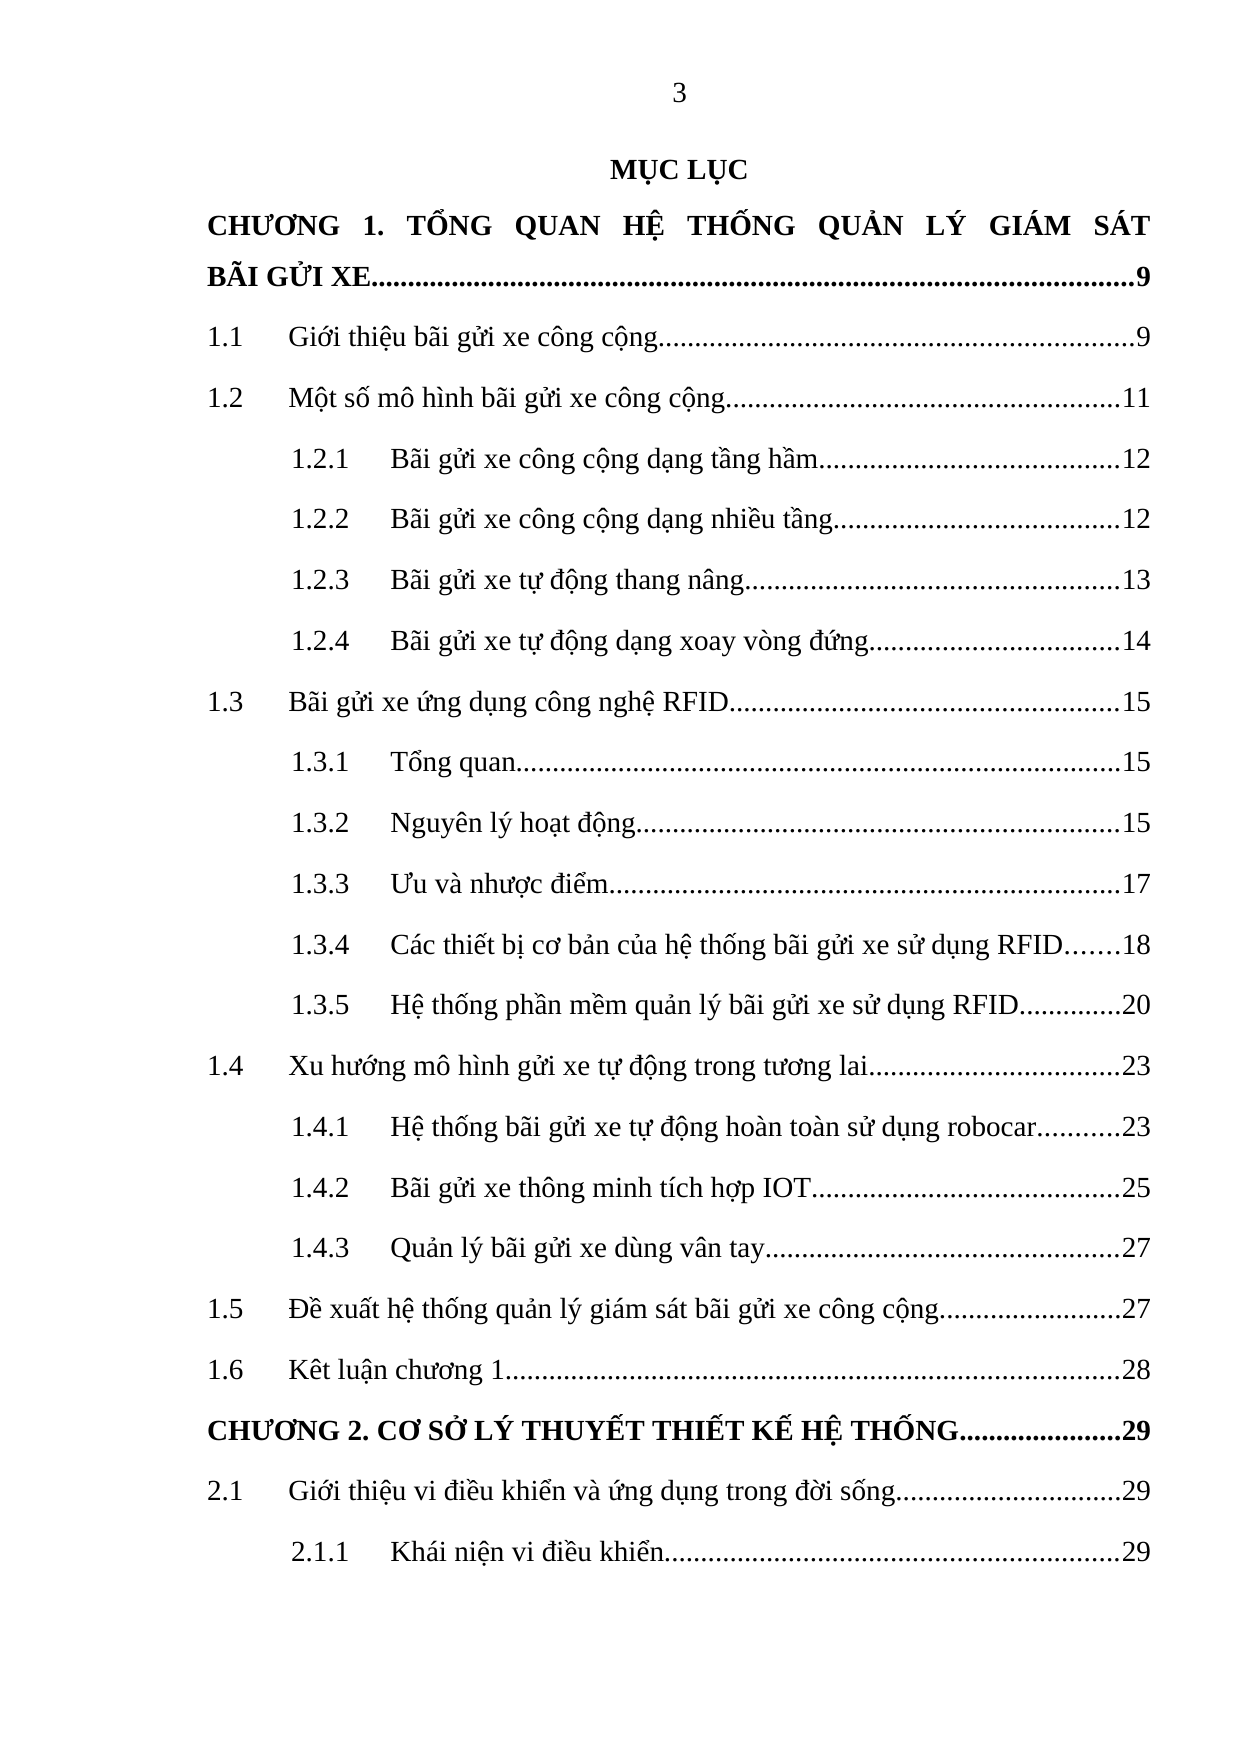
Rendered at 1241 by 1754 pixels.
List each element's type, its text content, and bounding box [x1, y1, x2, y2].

subtitle MỤC LỤC [207, 152, 1152, 185]
